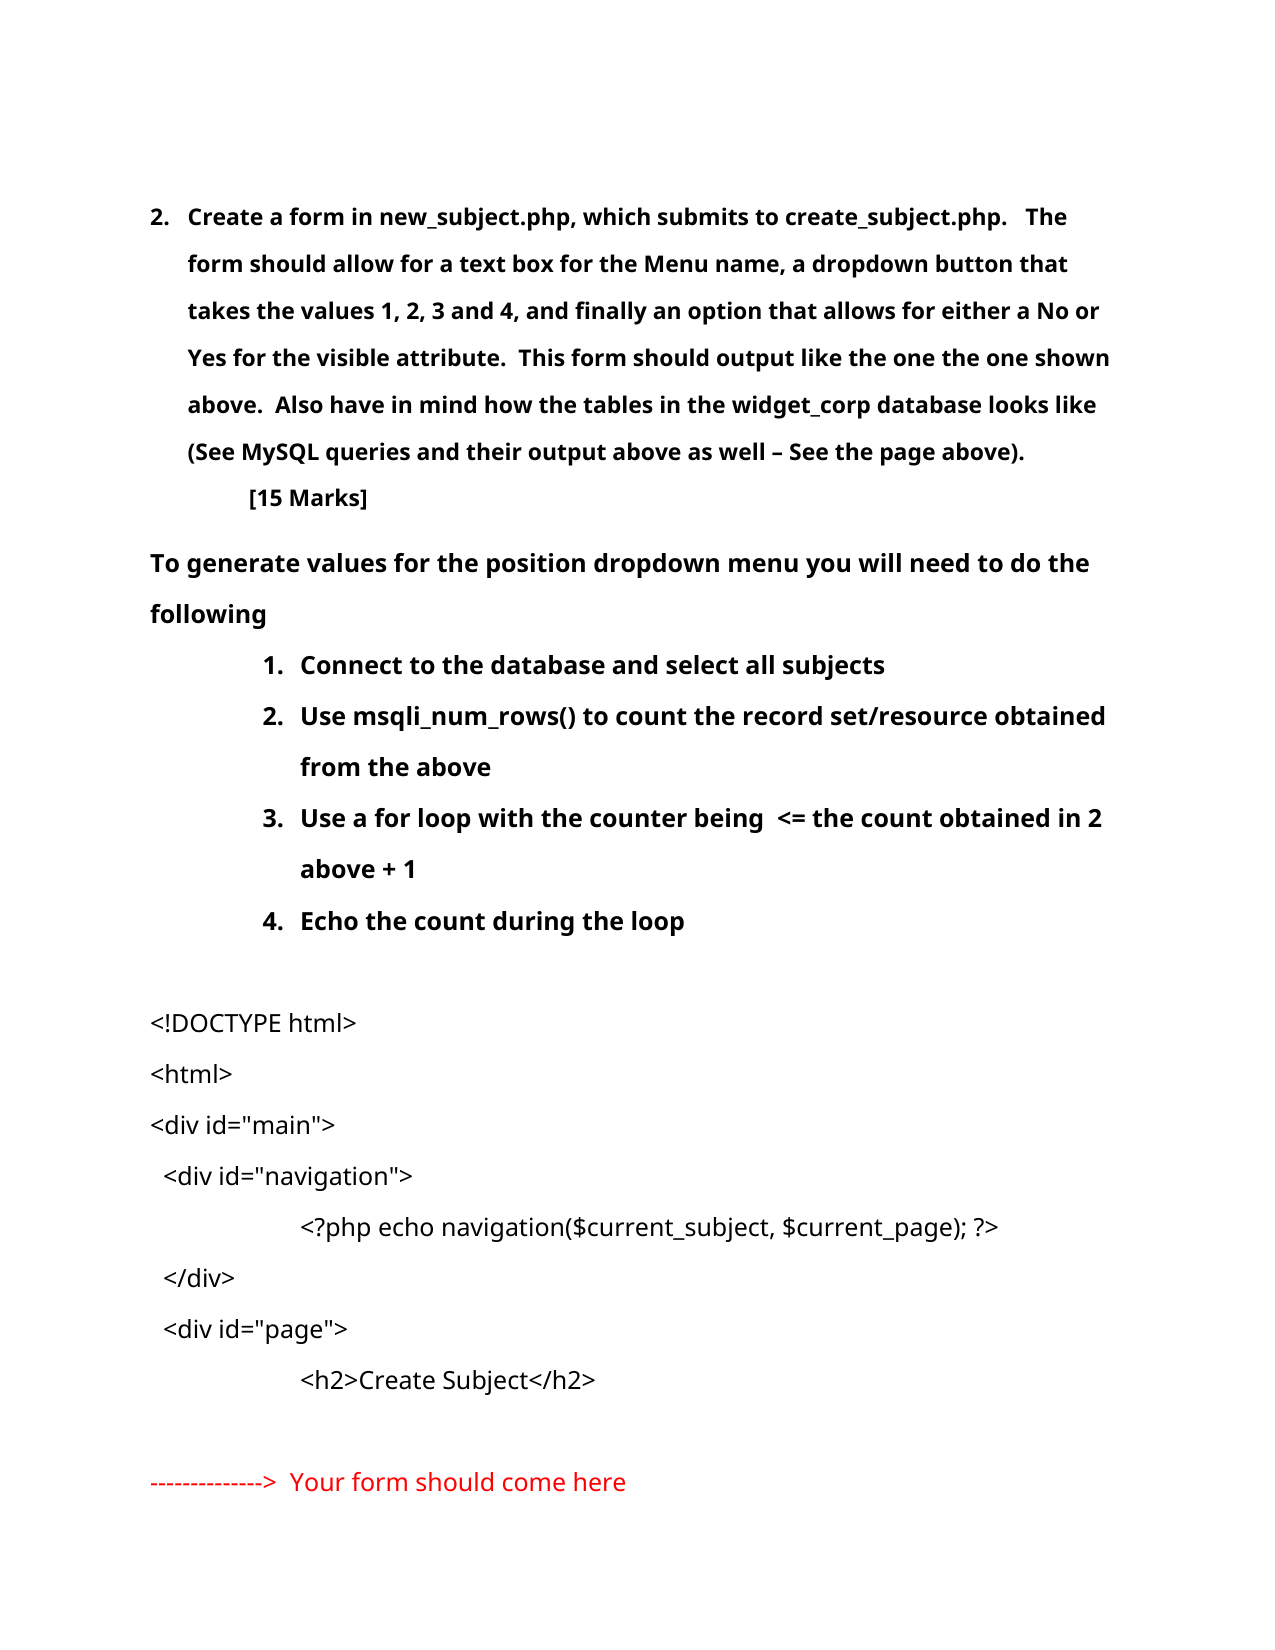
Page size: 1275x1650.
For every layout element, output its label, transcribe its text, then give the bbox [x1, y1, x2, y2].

list Echo the count during the loop [262, 903, 1125, 937]
text To generate values for the position dropdown menu you will need to do the following [150, 546, 1125, 631]
text </div> [150, 1260, 1125, 1294]
text <!DOCTYPE html> [150, 1005, 1125, 1039]
list Create a form in new_subject.php, which submits to create_subject.php. The form should allow for a text box for the Menu name, a dropdown button that takes the values 1, 2, 3 and 4, and finally an option that allows for either a No or Yes for the visible attribute. This form should output like the one the one shown above. Also have in mind how the tables in the widget_corp database looks like (See MySQL queries and their output above as well – See the page above). [15 Marks] [150, 201, 1125, 513]
list Use a for loop with the counter being <= the count obtained in 2 above + 1 [262, 801, 1125, 886]
list Use msqli_num_rows() to count the record set/resource obtained from the above [262, 699, 1125, 784]
text --------------> Your form should come here [150, 1464, 1125, 1499]
list Connect to the database and select all subjects [262, 648, 1125, 682]
text <div id="page"> [150, 1311, 1125, 1346]
text <html> [150, 1056, 1125, 1090]
text <h2>Create Subject</h2> [150, 1362, 1125, 1397]
text <div id="main"> [150, 1107, 1125, 1141]
text <div id="navigation"> [150, 1158, 1125, 1192]
text <?php echo navigation($current_subject, $current_page); ?> [150, 1209, 1125, 1243]
